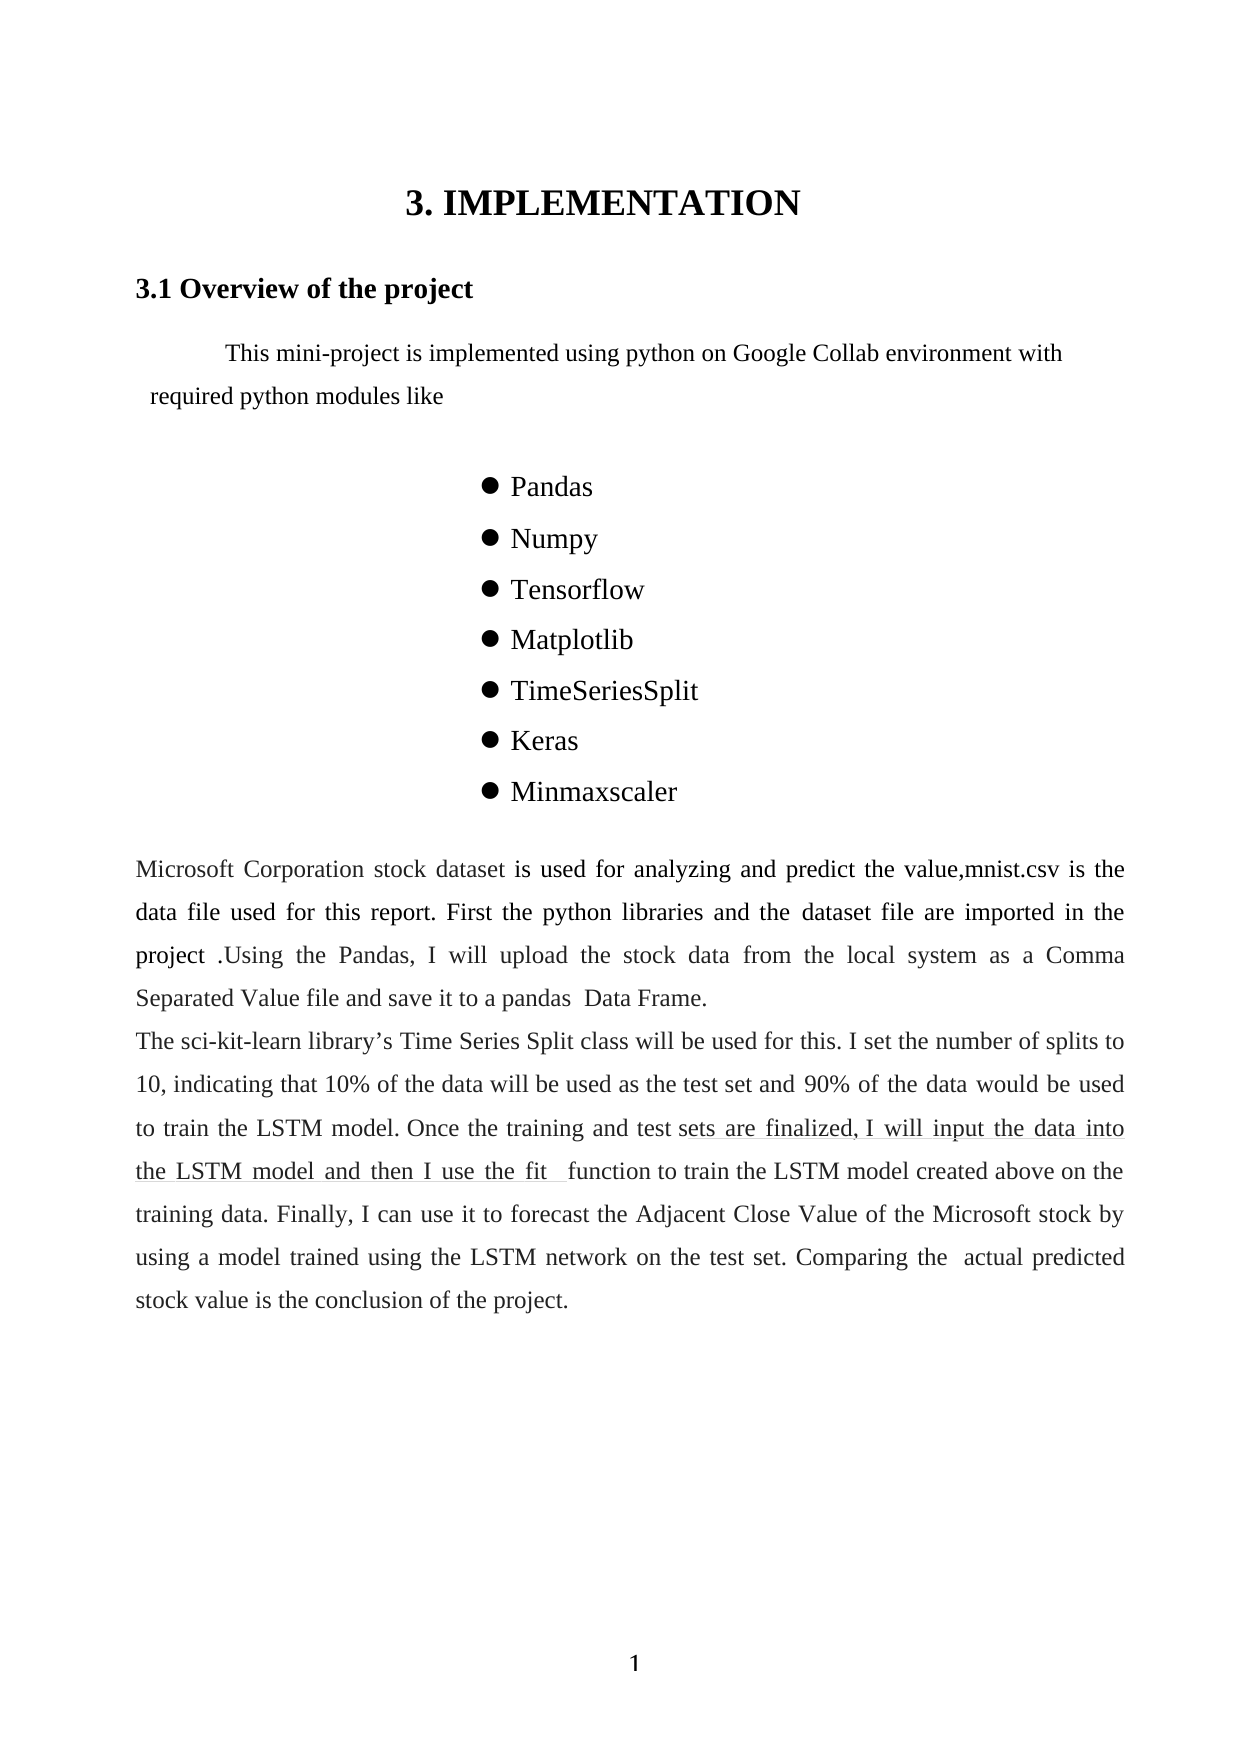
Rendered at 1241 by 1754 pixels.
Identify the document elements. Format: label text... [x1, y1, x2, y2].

list Keras [479, 723, 1198, 757]
list Numpy [479, 521, 1198, 555]
text Microsoft Corporation stock dataset is used for analyzing and predict the value,mnist.csv is the data file used for this report. First the python libraries and the dataset file are imported in the project .Using the Pandas, I will upload the stock data from the local system as a Comma Separated Value file and save it to a pandas Data Frame. [135, 854, 1125, 1012]
list Tensorflow [479, 572, 1198, 606]
list Pandas [479, 468, 1198, 503]
list Minmaxscaler [479, 774, 1198, 807]
text This mini-project is implemented using python on Google Collab environment with required python modules like [150, 338, 1128, 410]
subtitle 3. IMPLEMENTATION [236, 180, 1151, 223]
text The sci-kit-learn library’s Time Series Split class will be used for this. I set the number of splits to 10, indicating that 10% of the data will be used as the test set and 90% of the data would be used to train the LSTM model. Once the training and test sets are finalized, I will input the data into the LSTM model and then I use the fit function to train the LSTM model created above on the training data. Finally, I can use it to forecast the Adjacent Close Value of the Microsoft stock by using a model trained using the LSTM network on the test set. Comparing the actual predicted stock value is the conclusion of the project. [135, 1026, 1125, 1314]
list TimeSeriesSplit [479, 673, 1198, 706]
list Matplotlib [479, 622, 1198, 656]
subtitle Overview of the project [135, 271, 1198, 304]
